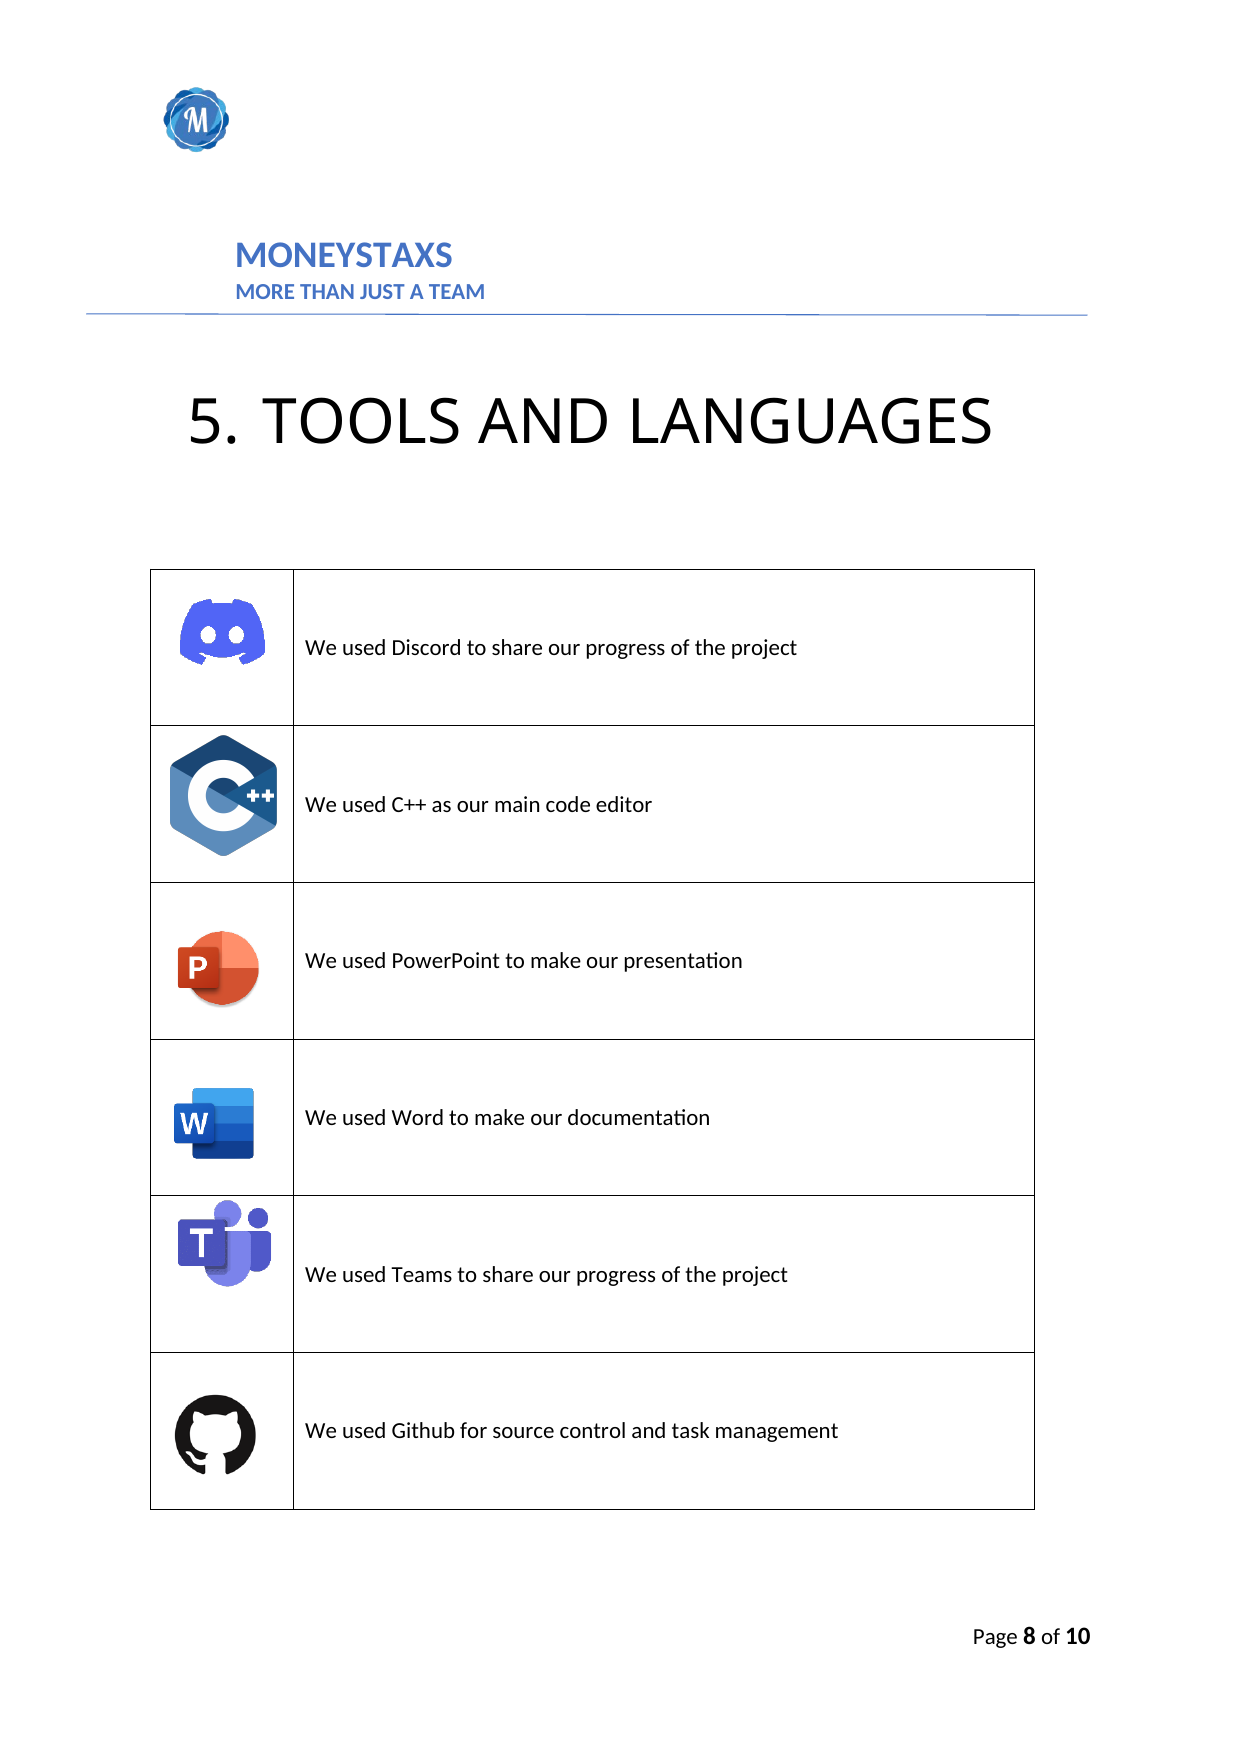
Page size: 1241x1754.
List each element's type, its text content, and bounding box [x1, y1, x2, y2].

table_cell [151, 726, 293, 882]
picture [170, 735, 277, 856]
picture [161, 1067, 273, 1179]
table_cell We used Word to make our documentation [294, 1040, 1034, 1195]
table_cell We used C++ as our main code editor [294, 726, 1034, 882]
table_cell We used Teams to share our progress of the project [294, 1196, 1034, 1352]
picture [161, 597, 283, 666]
table_cell We used Github for source control and task management [294, 1353, 1034, 1508]
table_cell [151, 1040, 293, 1195]
table_header We used Discord to share our progress of the project [294, 570, 1034, 725]
table_cell We used PowerPoint to make our presentation [294, 883, 1034, 1038]
picture [177, 1196, 272, 1289]
table_cell [151, 1353, 293, 1508]
table_cell [151, 1196, 293, 1352]
table_cell [151, 883, 293, 1038]
picture [91, 44, 291, 232]
picture [161, 911, 276, 1025]
table_header [151, 570, 293, 725]
picture [161, 1381, 268, 1488]
subtitle tools and languages [187, 377, 1090, 462]
